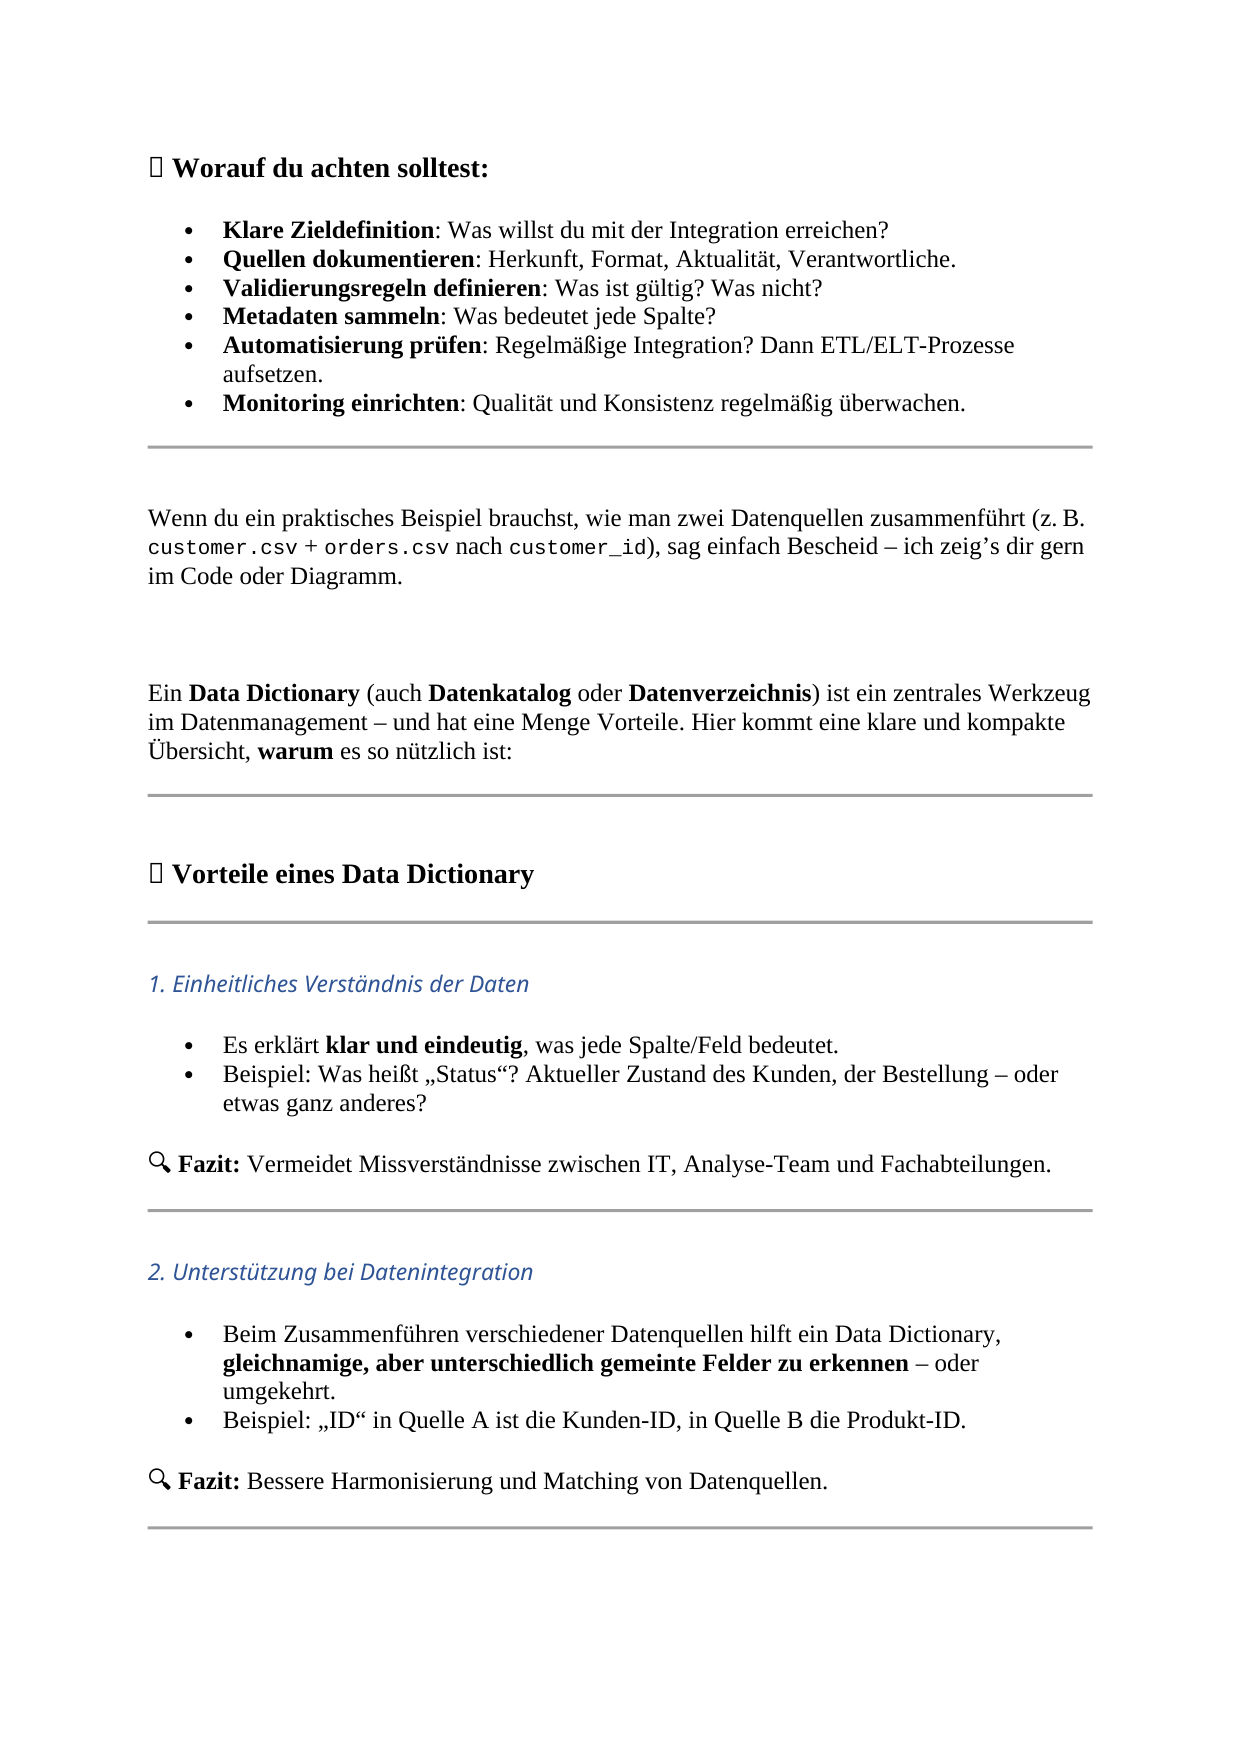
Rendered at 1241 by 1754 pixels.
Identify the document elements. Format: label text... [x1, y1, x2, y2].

text 🔍 Fazit: Vermeidet Missverständnisse zwischen IT, Analyse-Team und Fachabteilungen. [148, 1146, 1093, 1180]
list Automatisierung prüfen: Regelmäßige Integration? Dann ETL/ELT-Prozesse aufsetzen. [185, 330, 1093, 388]
list Metadaten sammeln: Was bedeutet jede Spalte? [185, 301, 1093, 330]
list Validierungsregeln definieren: Was ist gültig? Was nicht? [185, 273, 1093, 301]
subtitle 1. Einheitliches Verständnis der Daten [148, 967, 1093, 999]
list Beim Zusammenführen verschiedener Datenquellen hilft ein Data Dictionary, gleichnamige, aber unterschiedlich gemeinte Felder zu erkennen – oder umgekehrt. [185, 1319, 1093, 1405]
list Klare Zieldefinition: Was willst du mit der Integration erreichen? [185, 215, 1093, 244]
text Wenn du ein praktisches Beispiel brauchst, wie man zwei Datenquellen zusammenführt (z. B. customer.csv + orders.csv nach customer_id), sag einfach Bescheid – ich zeig’s dir gern im Code oder Diagramm. [148, 503, 1093, 590]
text 🔍 Fazit: Bessere Harmonisierung und Matching von Datenquellen. [148, 1463, 1093, 1497]
list Quellen dokumentieren: Herkunft, Format, Aktualität, Verantwortliche. [185, 244, 1093, 273]
text Ein Data Dictionary (auch Datenkatalog oder Datenverzeichnis) ist ein zentrales Werkzeug im Datenmanagement – und hat eine Menge Vorteile. Hier kommt eine klare und kompakte Übersicht, warum es so nützlich ist: [148, 678, 1093, 764]
list Beispiel: „ID“ in Quelle A ist die Kunden-ID, in Quelle B die Produkt-ID. [185, 1405, 1093, 1434]
list Monitoring einrichten: Qualität und Konsistenz regelmäßig überwachen. [185, 388, 1093, 416]
list Es erklärt klar und eindeutig, was jede Spalte/Feld bedeutet. [185, 1030, 1093, 1059]
list 🧭 Worauf du achten solltest: [148, 148, 1093, 186]
list Beispiel: Was heißt „Status“? Aktueller Zustand des Kunden, der Bestellung – oder etwas ganz anderes? [185, 1059, 1093, 1117]
subtitle 2. Unterstützung bei Datenintegration [148, 1256, 1093, 1287]
subtitle ✅ Vorteile eines Data Dictionary [148, 853, 1093, 891]
